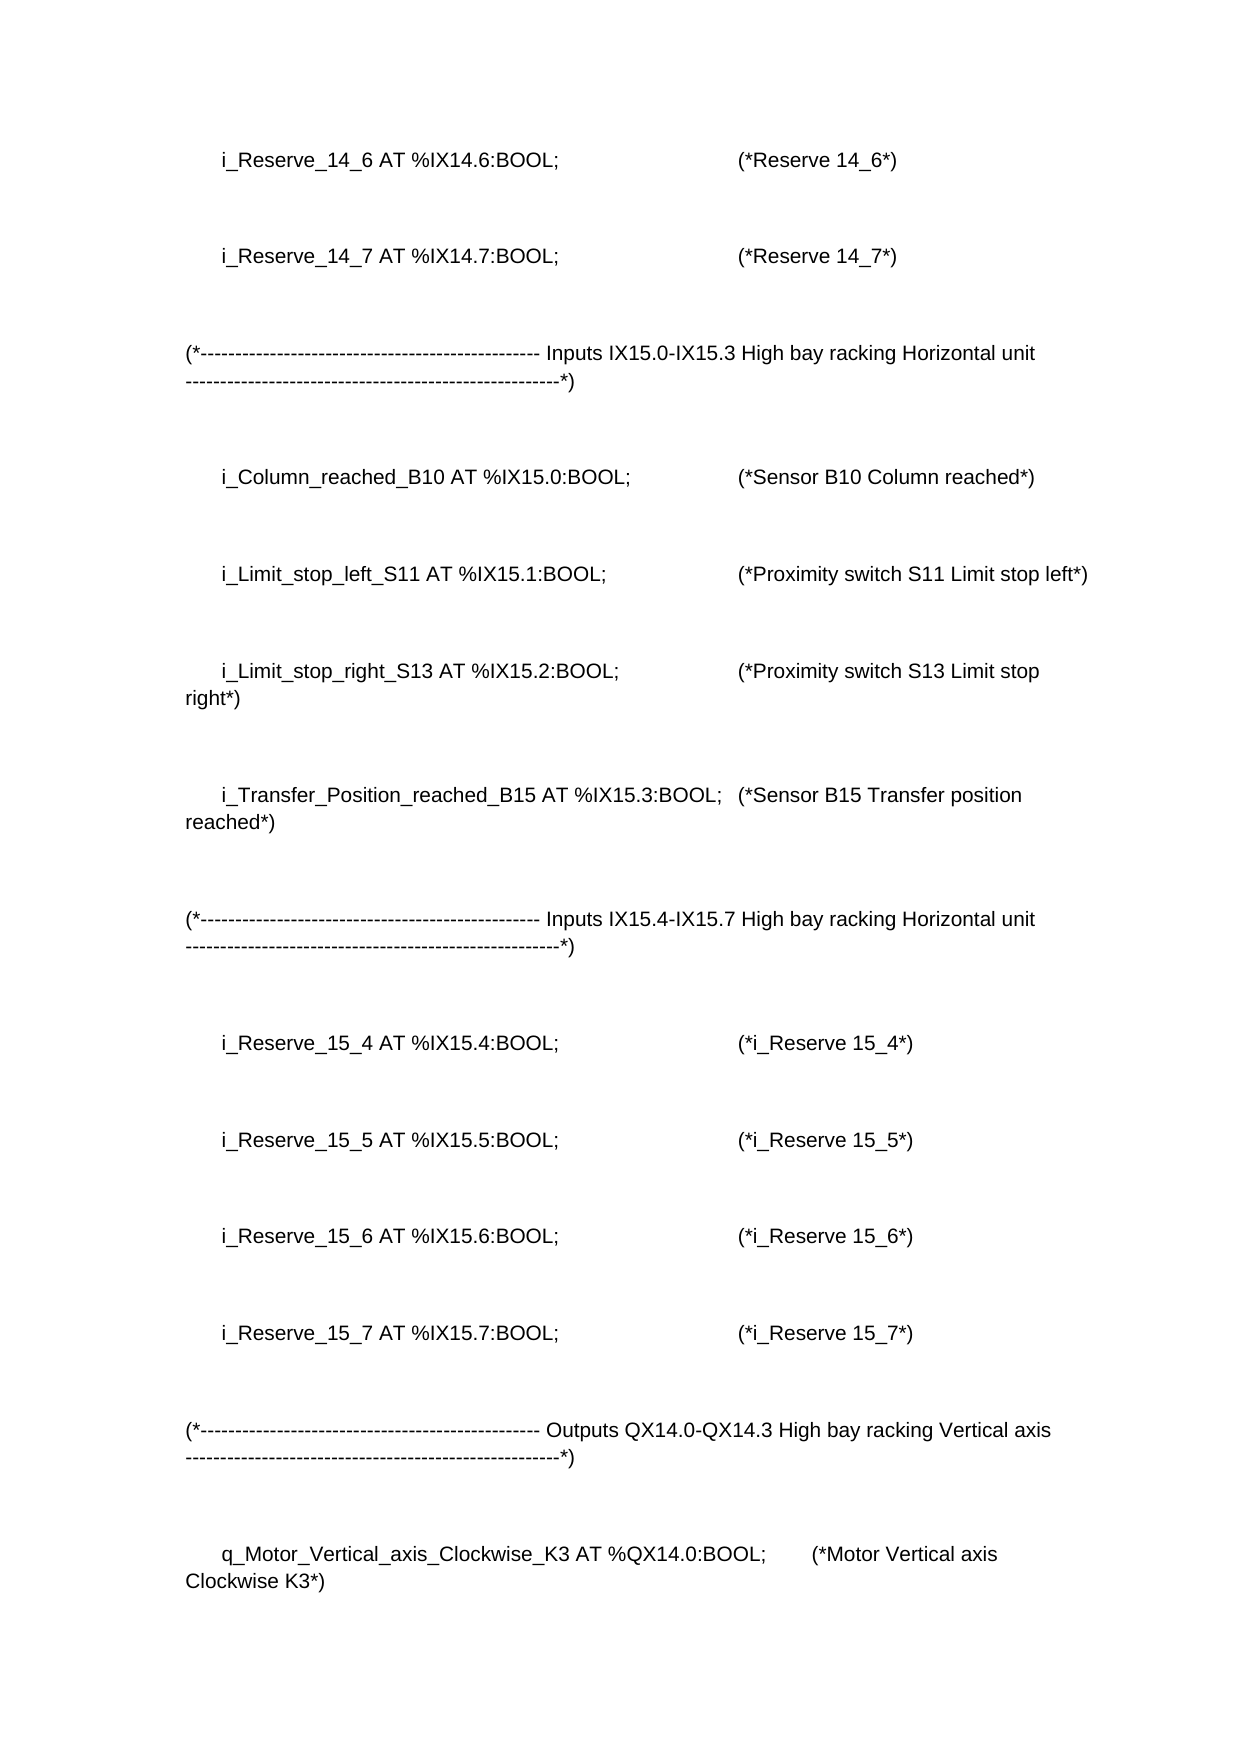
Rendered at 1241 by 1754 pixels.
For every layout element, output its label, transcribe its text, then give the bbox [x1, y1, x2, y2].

text q_Motor_Vertical_axis_Clockwise_K3 AT %QX14.0:BOOL; (*Motor Vertical axis Clockwise K3*) [185, 1542, 1093, 1593]
text i_Transfer_Position_reached_B15 AT %IX15.3:BOOL; (*Sensor B15 Transfer position reached*) [185, 783, 1093, 834]
text (*------------------------------------------------- Inputs IX15.4-IX15.7 High bay racking Horizontal unit ------------------------------------------------------*) [185, 907, 1093, 958]
text (*------------------------------------------------- Outputs QX14.0-QX14.3 High bay racking Vertical axis ------------------------------------------------------*) [185, 1418, 1093, 1469]
text i_Reserve_15_6 AT %IX15.6:BOOL; (*i_Reserve 15_6*) [185, 1224, 1093, 1248]
text i_Limit_stop_right_S13 AT %IX15.2:BOOL; (*Proximity switch S13 Limit stop right*) [185, 658, 1093, 710]
text (*------------------------------------------------- Inputs IX15.0-IX15.3 High bay racking Horizontal unit ------------------------------------------------------*) [185, 341, 1093, 392]
text i_Reserve_15_4 AT %IX15.4:BOOL; (*i_Reserve 15_4*) [185, 1031, 1093, 1055]
text i_Column_reached_B10 AT %IX15.0:BOOL; (*Sensor B10 Column reached*) [185, 465, 1093, 489]
text i_Limit_stop_left_S11 AT %IX15.1:BOOL; (*Proximity switch S11 Limit stop left*) [185, 562, 1093, 586]
text i_Reserve_14_6 AT %IX14.6:BOOL; (*Reserve 14_6*) [185, 148, 1093, 172]
text i_Reserve_15_7 AT %IX15.7:BOOL; (*i_Reserve 15_7*) [185, 1321, 1093, 1345]
text i_Reserve_14_7 AT %IX14.7:BOOL; (*Reserve 14_7*) [185, 244, 1093, 268]
text i_Reserve_15_5 AT %IX15.5:BOOL; (*i_Reserve 15_5*) [185, 1128, 1093, 1152]
